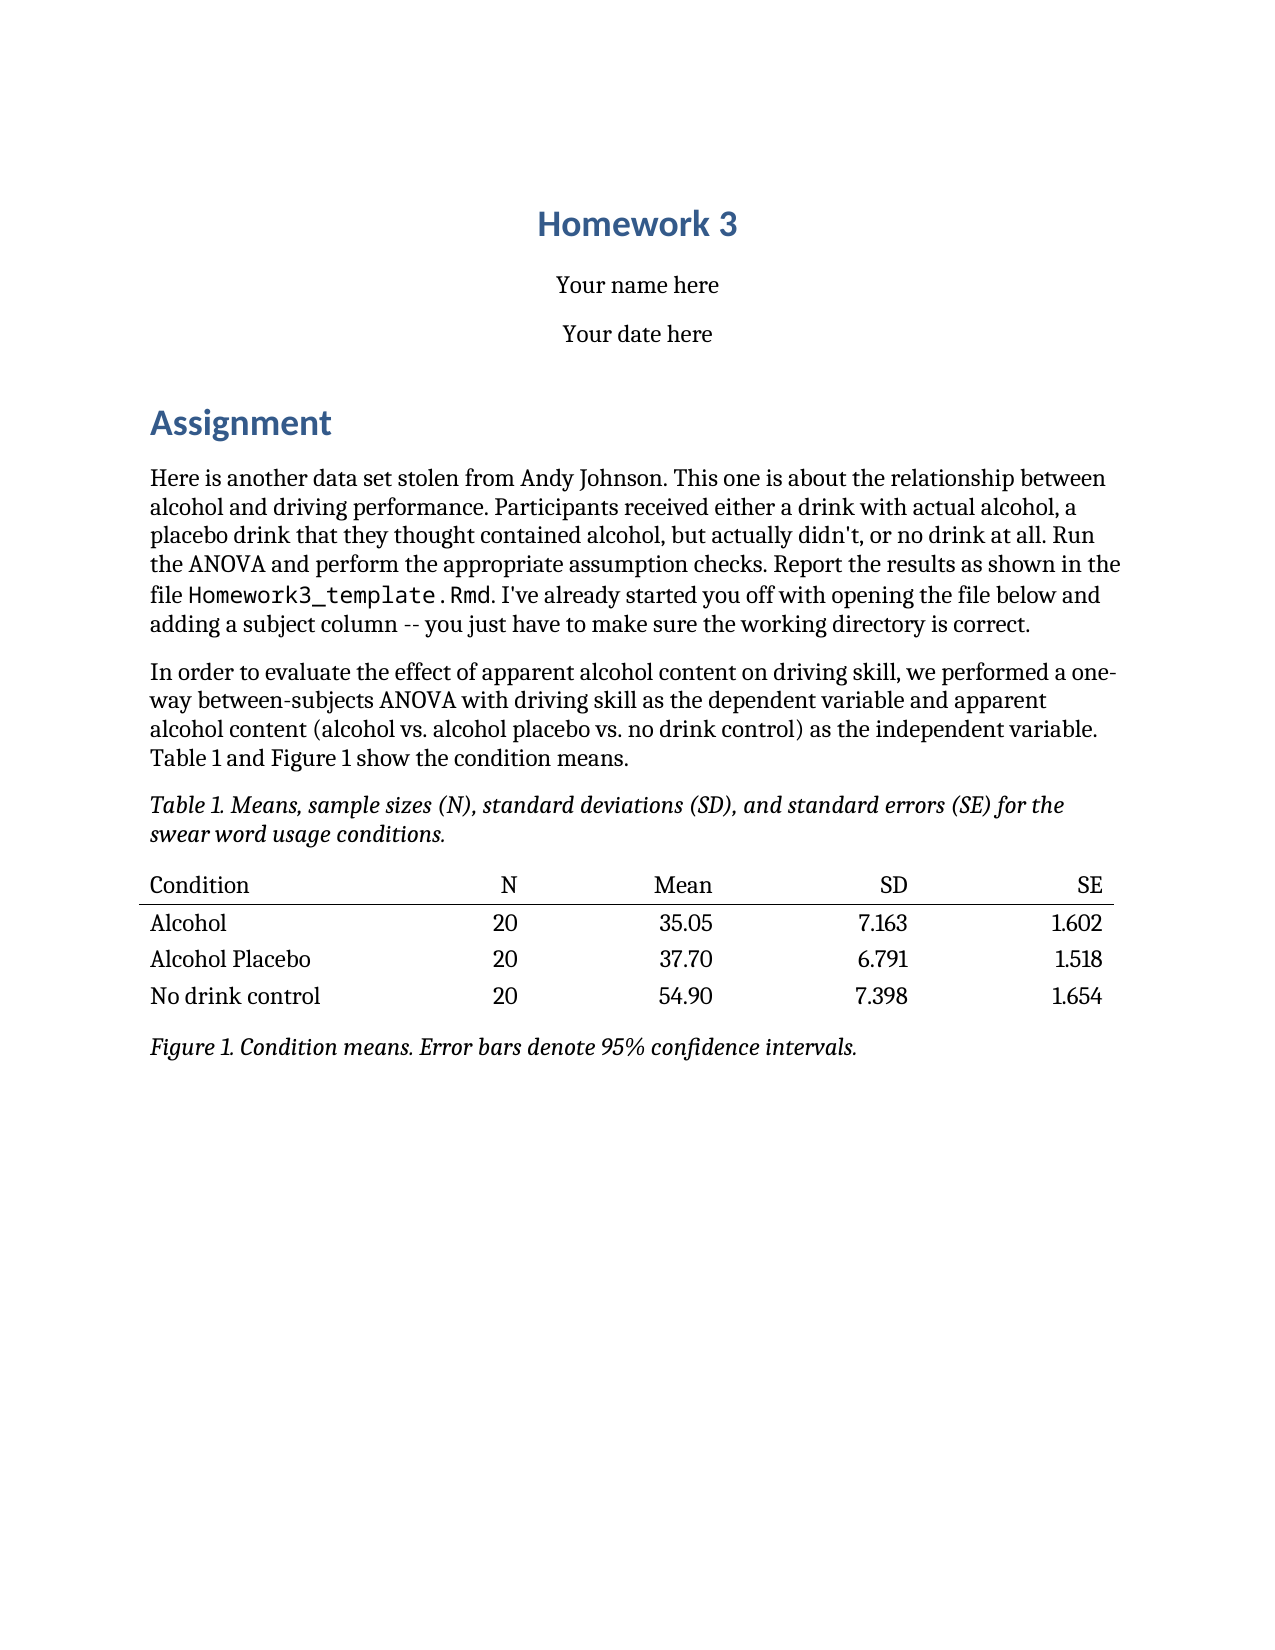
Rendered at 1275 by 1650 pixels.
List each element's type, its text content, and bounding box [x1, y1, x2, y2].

text Table 1. Means, sample sizes (N), standard deviations (SD), and standard errors (SE) for the swear word usage conditions. [150, 791, 1125, 849]
table_header Mean [529, 868, 724, 904]
text Figure 1. Condition means. Error bars denote 95% confidence intervals. [150, 1033, 1125, 1062]
table_header SE [919, 868, 1114, 904]
table_cell 6.791 [724, 942, 919, 978]
table_cell 1.602 [919, 905, 1114, 942]
table_header N [334, 868, 529, 904]
subtitle Assignment [150, 399, 1125, 445]
text Your name here [150, 271, 1125, 299]
text Your date here [150, 320, 1125, 349]
table_cell 35.05 [529, 905, 724, 942]
text In order to evaluate the effect of apparent alcohol content on driving skill, we performed a one-way between-subjects ANOVA with driving skill as the dependent variable and apparent alcohol content (alcohol vs. alcohol placebo vs. no drink control) as the independent variable. Table 1 and Figure 1 show the condition means. [150, 657, 1125, 772]
table_cell 7.163 [724, 905, 919, 942]
table_header SD [724, 868, 919, 904]
table_cell 20 [334, 942, 529, 978]
table_cell 37.70 [529, 942, 724, 978]
table_cell 20 [334, 978, 529, 1014]
title Homework 3 [150, 200, 1125, 246]
table_cell 54.90 [529, 978, 724, 1014]
table_cell Alcohol Placebo [139, 942, 334, 978]
text Here is another data set stolen from Andy Johnson. This one is about the relationship between alcohol and driving performance. Participants received either a drink with actual alcohol, a placebo drink that they thought contained alcohol, but actually didn't, or no drink at all. Run the ANOVA and perform the appropriate assumption checks. Report the results as shown in the file Homework3_template.Rmd. I've already started you off with opening the file below and adding a subject column -- you just have to make sure the working directory is correct. [150, 464, 1125, 639]
table_cell No drink control [139, 978, 334, 1014]
table_cell 20 [334, 905, 529, 942]
table_header Condition [139, 868, 334, 904]
table_cell 1.518 [919, 942, 1114, 978]
table_cell 7.398 [724, 978, 919, 1014]
table_cell 1.654 [919, 978, 1114, 1014]
table_cell Alcohol [139, 905, 334, 942]
